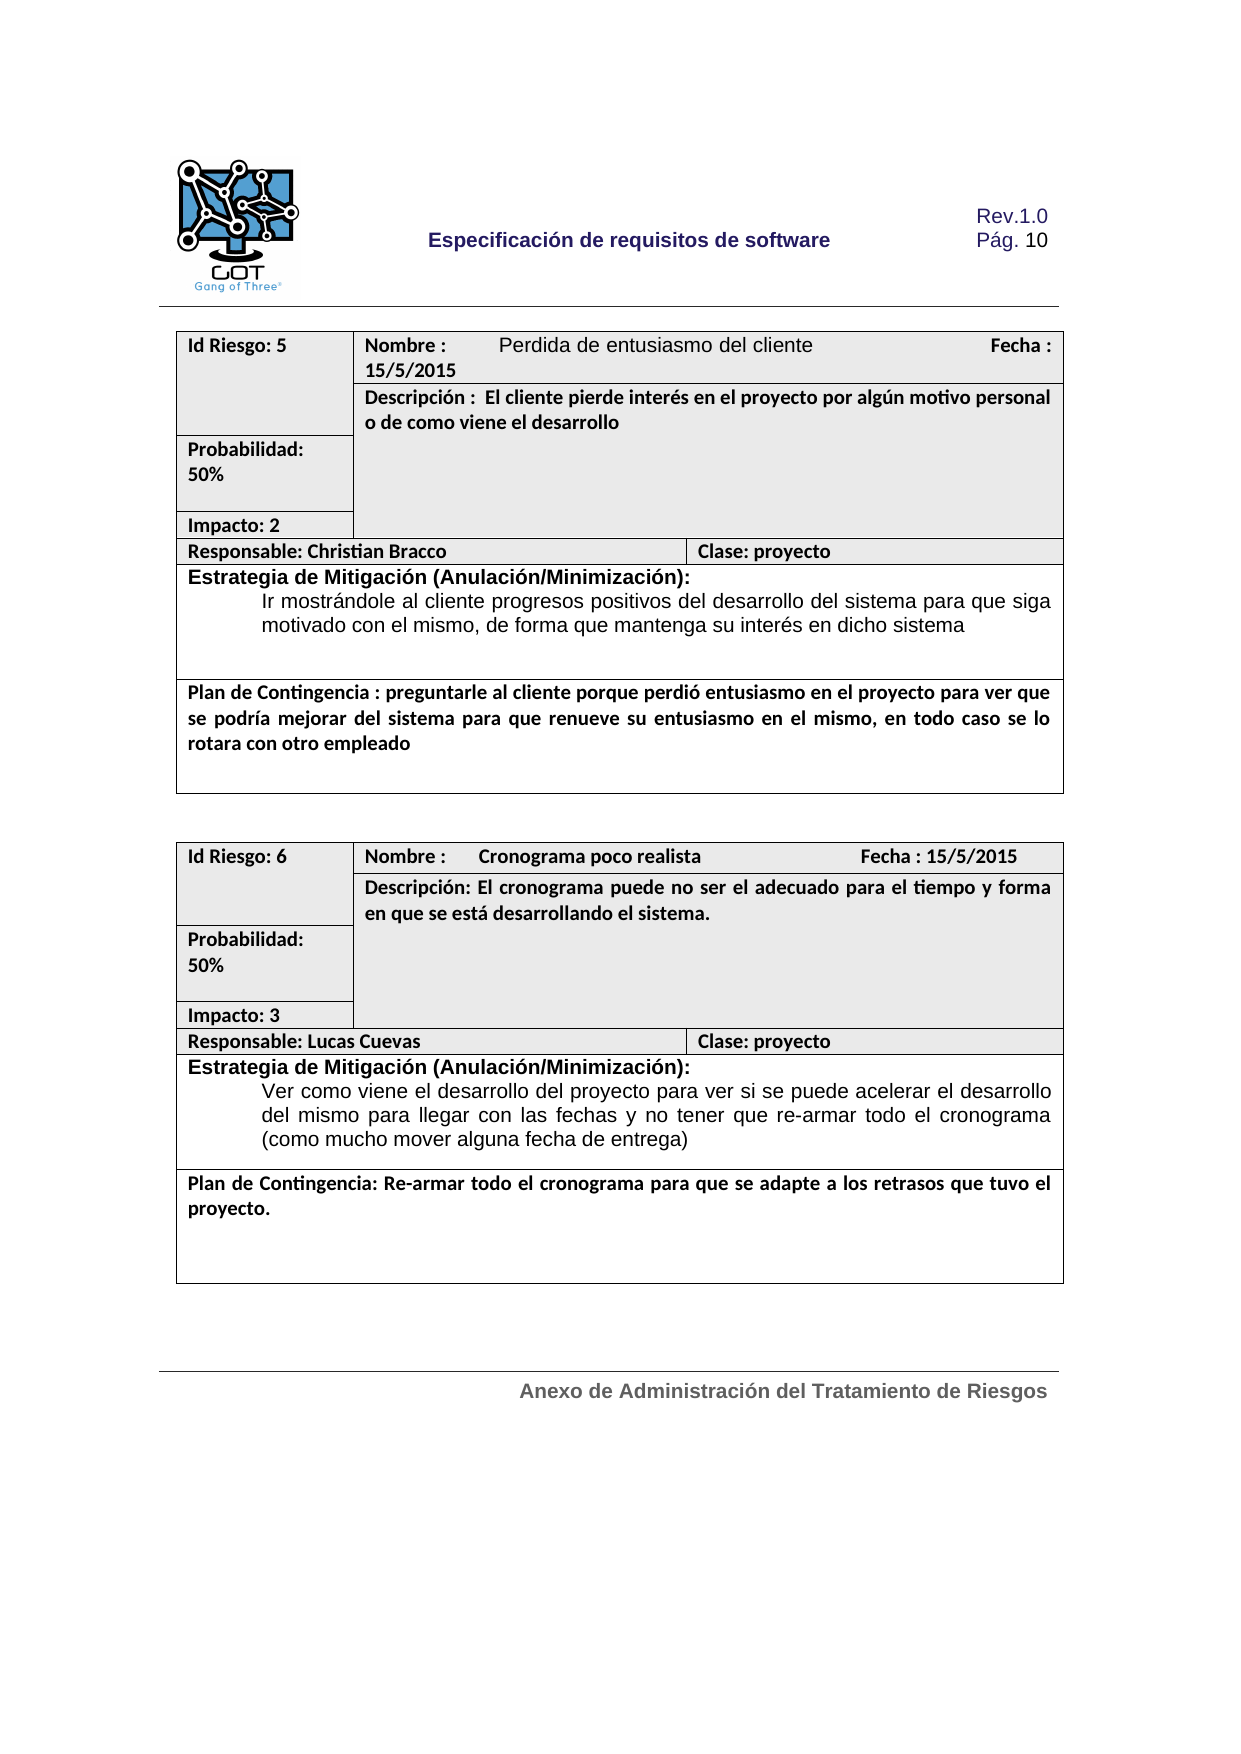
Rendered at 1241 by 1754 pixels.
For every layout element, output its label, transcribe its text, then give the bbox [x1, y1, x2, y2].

table_cell Impacto: 2 [177, 512, 353, 537]
table_cell Impacto: 3 [177, 1002, 353, 1028]
table_cell Responsable: Christian Bracco [177, 539, 686, 564]
picture [170, 156, 301, 300]
table_cell Plan de Contingencia: Re-armar todo el cronograma para que se adapte a los retrasos que tuvo el proyecto. [177, 1170, 1063, 1283]
table_header Nombre : Cronograma poco realista Fecha : 15/5/2015 [354, 843, 1063, 873]
table_cell Estrategia de Mitigación (Anulación/Minimización): Ver como viene el desarrollo del proyecto para ver si se puede acelerar el desarrollo del mismo para llegar con las fechas y no tener que re-armar todo el cronograma (como mucho mover alguna fecha de entrega) [177, 1055, 1063, 1169]
table_header Nombre : Perdida de entusiasmo del cliente Fecha : 15/5/2015 [354, 332, 1063, 383]
table_cell Responsable: Lucas Cuevas [177, 1029, 686, 1054]
table_cell Descripción : El cliente pierde interés en el proyecto por algún motivo personal o de como viene el desarrollo [354, 384, 1063, 537]
table_header Id Riesgo: 6 [177, 843, 353, 925]
table_cell Plan de Contingencia : preguntarle al cliente porque perdió entusiasmo en el proyecto para ver que se podría mejorar del sistema para que renueve su entusiasmo en el mismo, en todo caso se lo rotara con otro empleado [177, 680, 1063, 793]
table_cell Probabilidad: 50% [177, 926, 353, 1001]
table_cell Estrategia de Mitigación (Anulación/Minimización): Ir mostrándole al cliente progresos positivos del desarrollo del sistema para que siga motivado con el mismo, de forma que mantenga su interés en dicho sistema [177, 565, 1063, 678]
table_cell Clase: proyecto [687, 1029, 1063, 1054]
table_cell Descripción: El cronograma puede no ser el adecuado para el tiempo y forma en que se está desarrollando el sistema. [354, 874, 1063, 1028]
table_cell Probabilidad: 50% [177, 436, 353, 511]
table_header Id Riesgo: 5 [177, 332, 353, 435]
table_cell Clase: proyecto [687, 539, 1063, 564]
